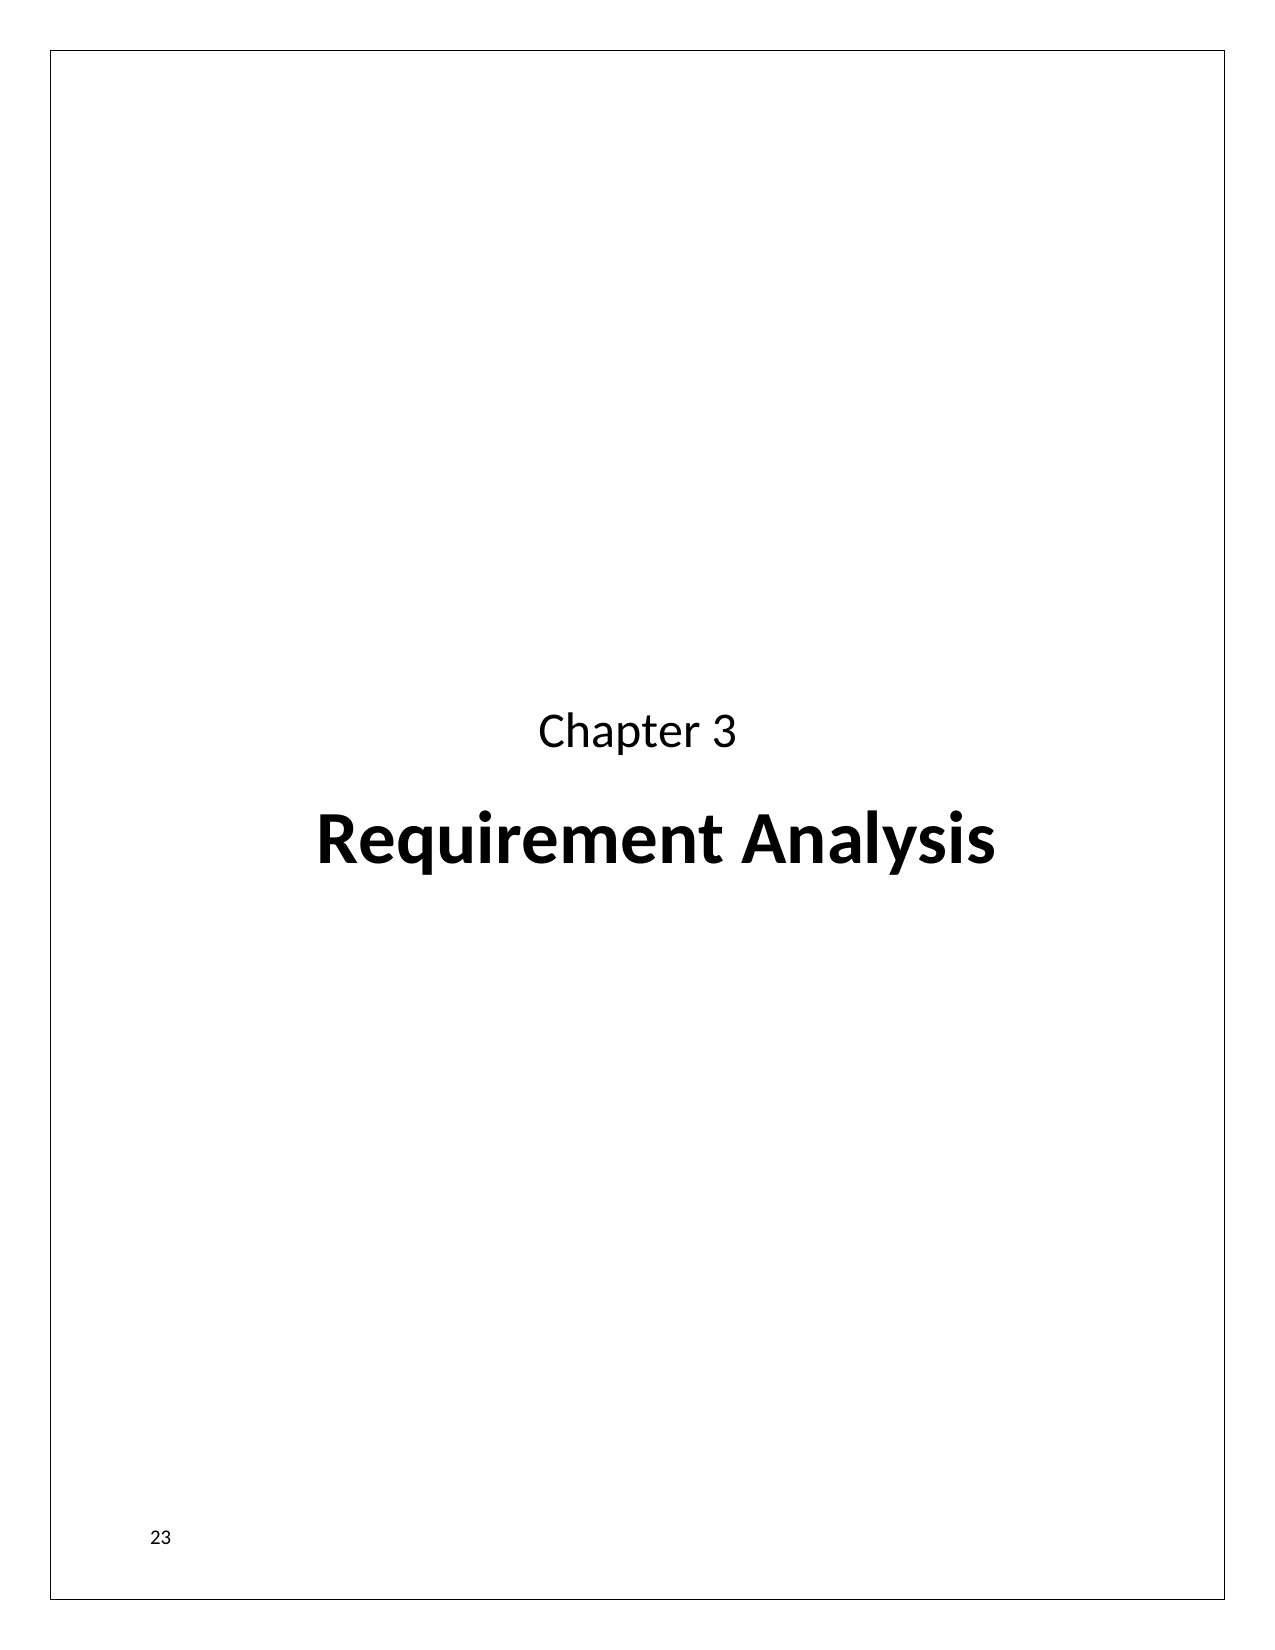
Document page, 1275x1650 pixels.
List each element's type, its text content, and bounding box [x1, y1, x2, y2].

text Chapter 3 [150, 699, 1125, 760]
text Requirement Analysis [187, 791, 1125, 882]
